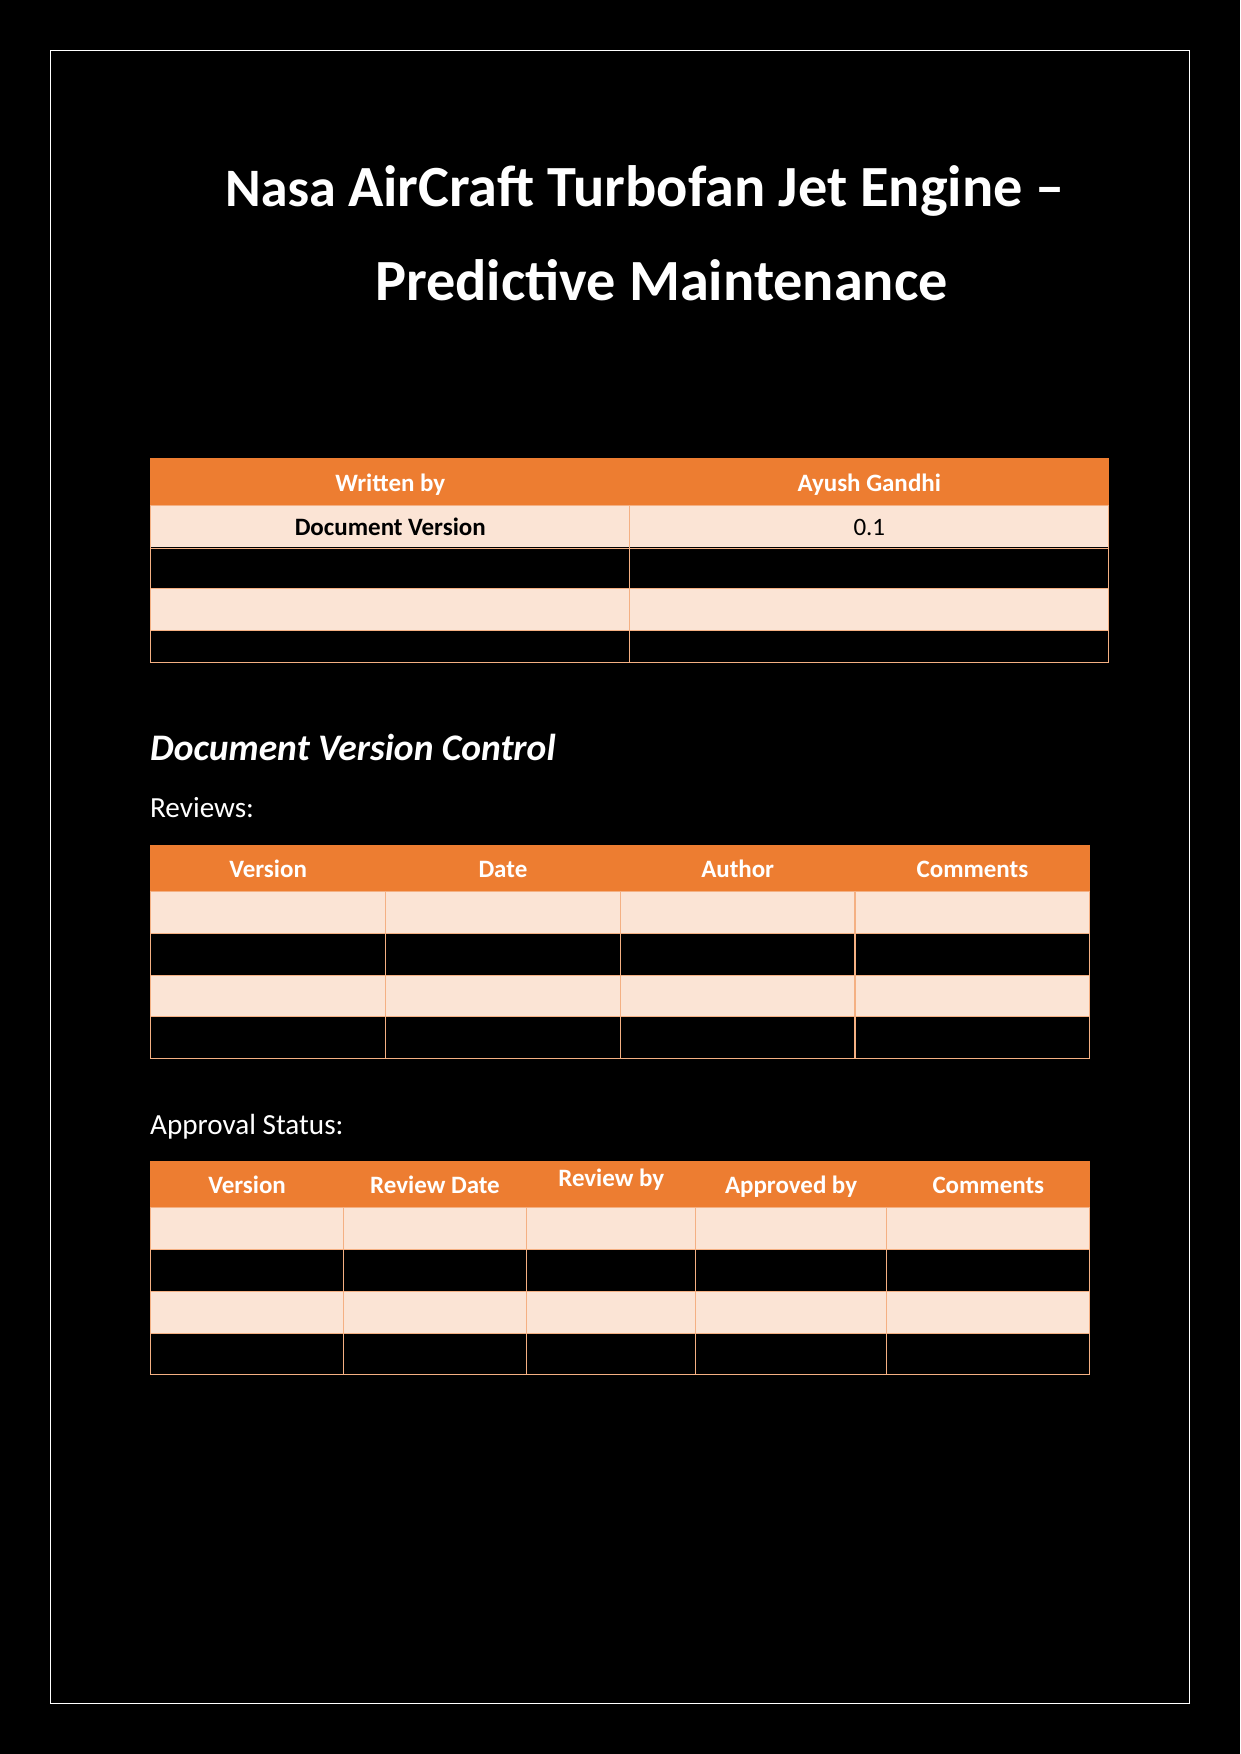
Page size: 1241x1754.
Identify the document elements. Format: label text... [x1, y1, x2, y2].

table_cell [151, 1250, 343, 1291]
table_cell [386, 934, 620, 974]
table_header Approved by [696, 1162, 886, 1207]
table_cell [151, 1208, 343, 1249]
table_cell [527, 1208, 695, 1249]
table_header Version [151, 846, 385, 891]
table_cell [887, 1292, 1089, 1333]
table_cell [696, 1292, 886, 1333]
table_cell [527, 1250, 695, 1291]
table_cell 0.1 [630, 506, 1108, 547]
table_cell [344, 1250, 526, 1291]
table_cell [527, 1334, 695, 1374]
table_cell [151, 1292, 343, 1333]
table_cell [151, 549, 629, 588]
table_cell [856, 934, 1089, 974]
table_cell [344, 1208, 526, 1249]
table_cell [887, 1334, 1089, 1374]
table_cell [151, 1017, 385, 1058]
table_header Ayush Gandhi [630, 459, 1108, 505]
table_cell [621, 892, 854, 933]
table_cell [696, 1208, 886, 1249]
table_header Review by [527, 1162, 695, 1207]
table_cell [151, 1334, 343, 1374]
table_cell [344, 1292, 526, 1333]
text Document Version Control [150, 723, 1090, 769]
table_cell [344, 1334, 526, 1374]
table_cell [887, 1208, 1089, 1249]
table_header Comments [887, 1162, 1089, 1207]
table_cell [856, 1017, 1089, 1058]
table_cell [151, 892, 385, 933]
text Approval Status: [150, 1106, 1090, 1142]
table_cell [856, 976, 1089, 1016]
table_header Written by [151, 459, 629, 505]
subtitle Predictive Maintenance [150, 243, 1090, 315]
table_cell [527, 1292, 695, 1333]
table_cell [856, 892, 1089, 933]
table_cell [386, 976, 620, 1016]
table_cell [386, 1017, 620, 1058]
table_cell [696, 1334, 886, 1374]
table_cell [151, 976, 385, 1016]
table_cell [630, 589, 1108, 630]
text Reviews: [150, 789, 1090, 825]
table_cell [630, 631, 1108, 662]
table_header Comments [856, 846, 1089, 891]
table_cell [696, 1250, 886, 1291]
table_cell [386, 892, 620, 933]
text Nasa AirCraft Turbofan Jet Engine – [150, 150, 1090, 221]
table_cell [151, 589, 629, 630]
table_cell [621, 1017, 854, 1058]
table_cell [151, 631, 629, 662]
table_header Version [151, 1162, 343, 1207]
table_header Review Date [344, 1162, 526, 1207]
table_cell [621, 976, 854, 1016]
table_cell [151, 934, 385, 974]
table_cell Document Version [151, 506, 629, 547]
table_cell [621, 934, 854, 974]
table_header Date [386, 846, 620, 891]
table_cell [887, 1250, 1089, 1291]
table_cell [630, 549, 1108, 588]
table_header Author [621, 846, 854, 891]
